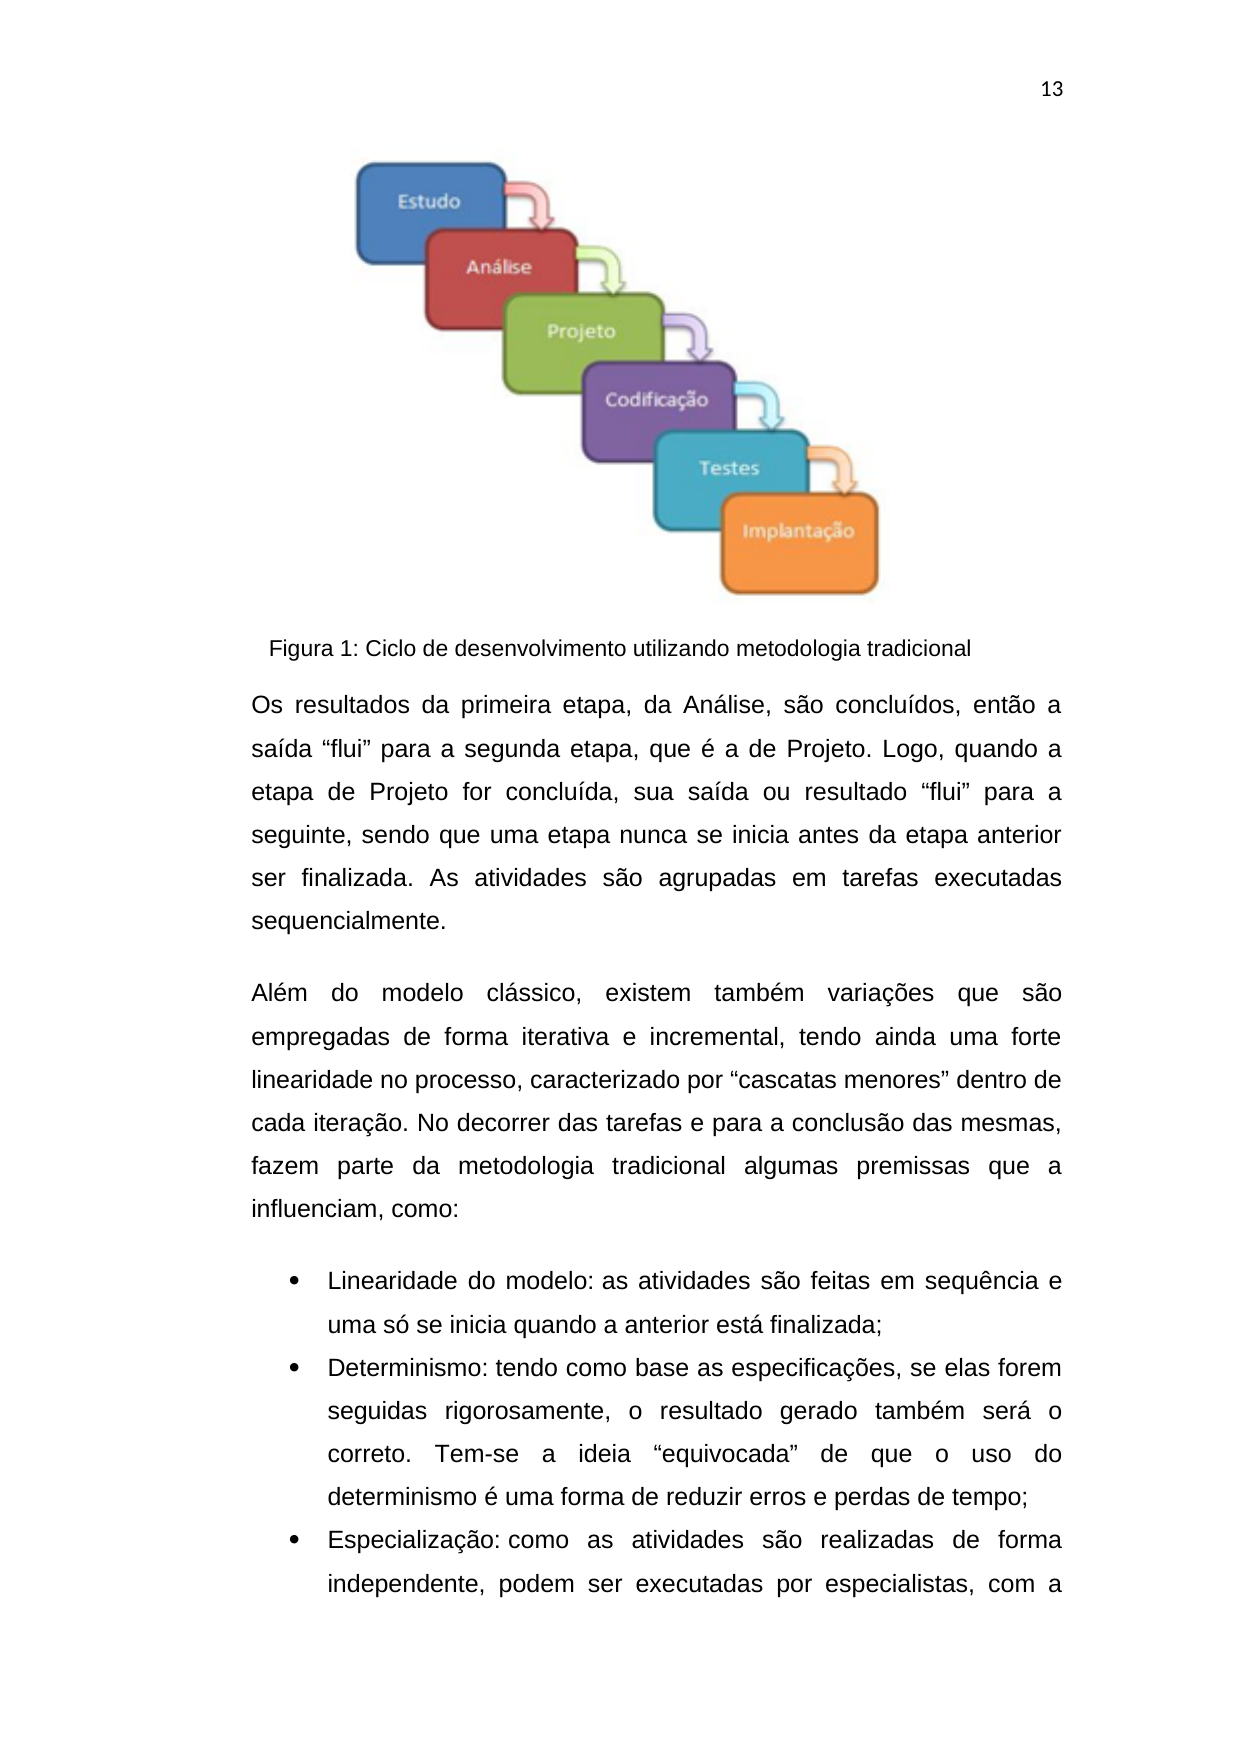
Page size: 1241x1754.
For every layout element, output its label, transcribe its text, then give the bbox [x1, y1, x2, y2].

text Os resultados da primeira etapa, da Análise, são concluídos, então a saída “flui” para a segunda etapa, que é a de Projeto. Logo, quando a etapa de Projeto for concluída, sua saída ou resultado “flui” para a seguinte, sendo que uma etapa nunca se inicia antes da etapa anterior ser finalizada. As atividades são agrupadas em tarefas executadas sequencialmente. [251, 691, 1063, 935]
text Figura 1: Ciclo de desenvolvimento utilizando metodologia tradicional [177, 635, 1063, 661]
list Linearidade do modelo: as atividades são feitas em sequência e uma só se inicia quando a anterior está finalizada; [290, 1266, 1063, 1338]
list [290, 1525, 1063, 1597]
text Além do modelo clássico, existem também variações que são empregadas de forma iterativa e incremental, tendo ainda uma forte linearidade no processo, caracterizado por “cascatas menores” dentro de cada iteração. No decorrer das tarefas e para a conclusão das mesmas, fazem parte da metodologia tradicional algumas premissas que a influenciam, como: [251, 978, 1063, 1223]
list Determinismo: tendo como base as especificações, se elas forem seguidas rigorosamente, o resultado gerado também será o correto. Tem-se a ideia “equivocada” de que o uso do determinismo é uma forma de reduzir erros e perdas de tempo; [290, 1353, 1063, 1511]
picture [349, 147, 891, 606]
